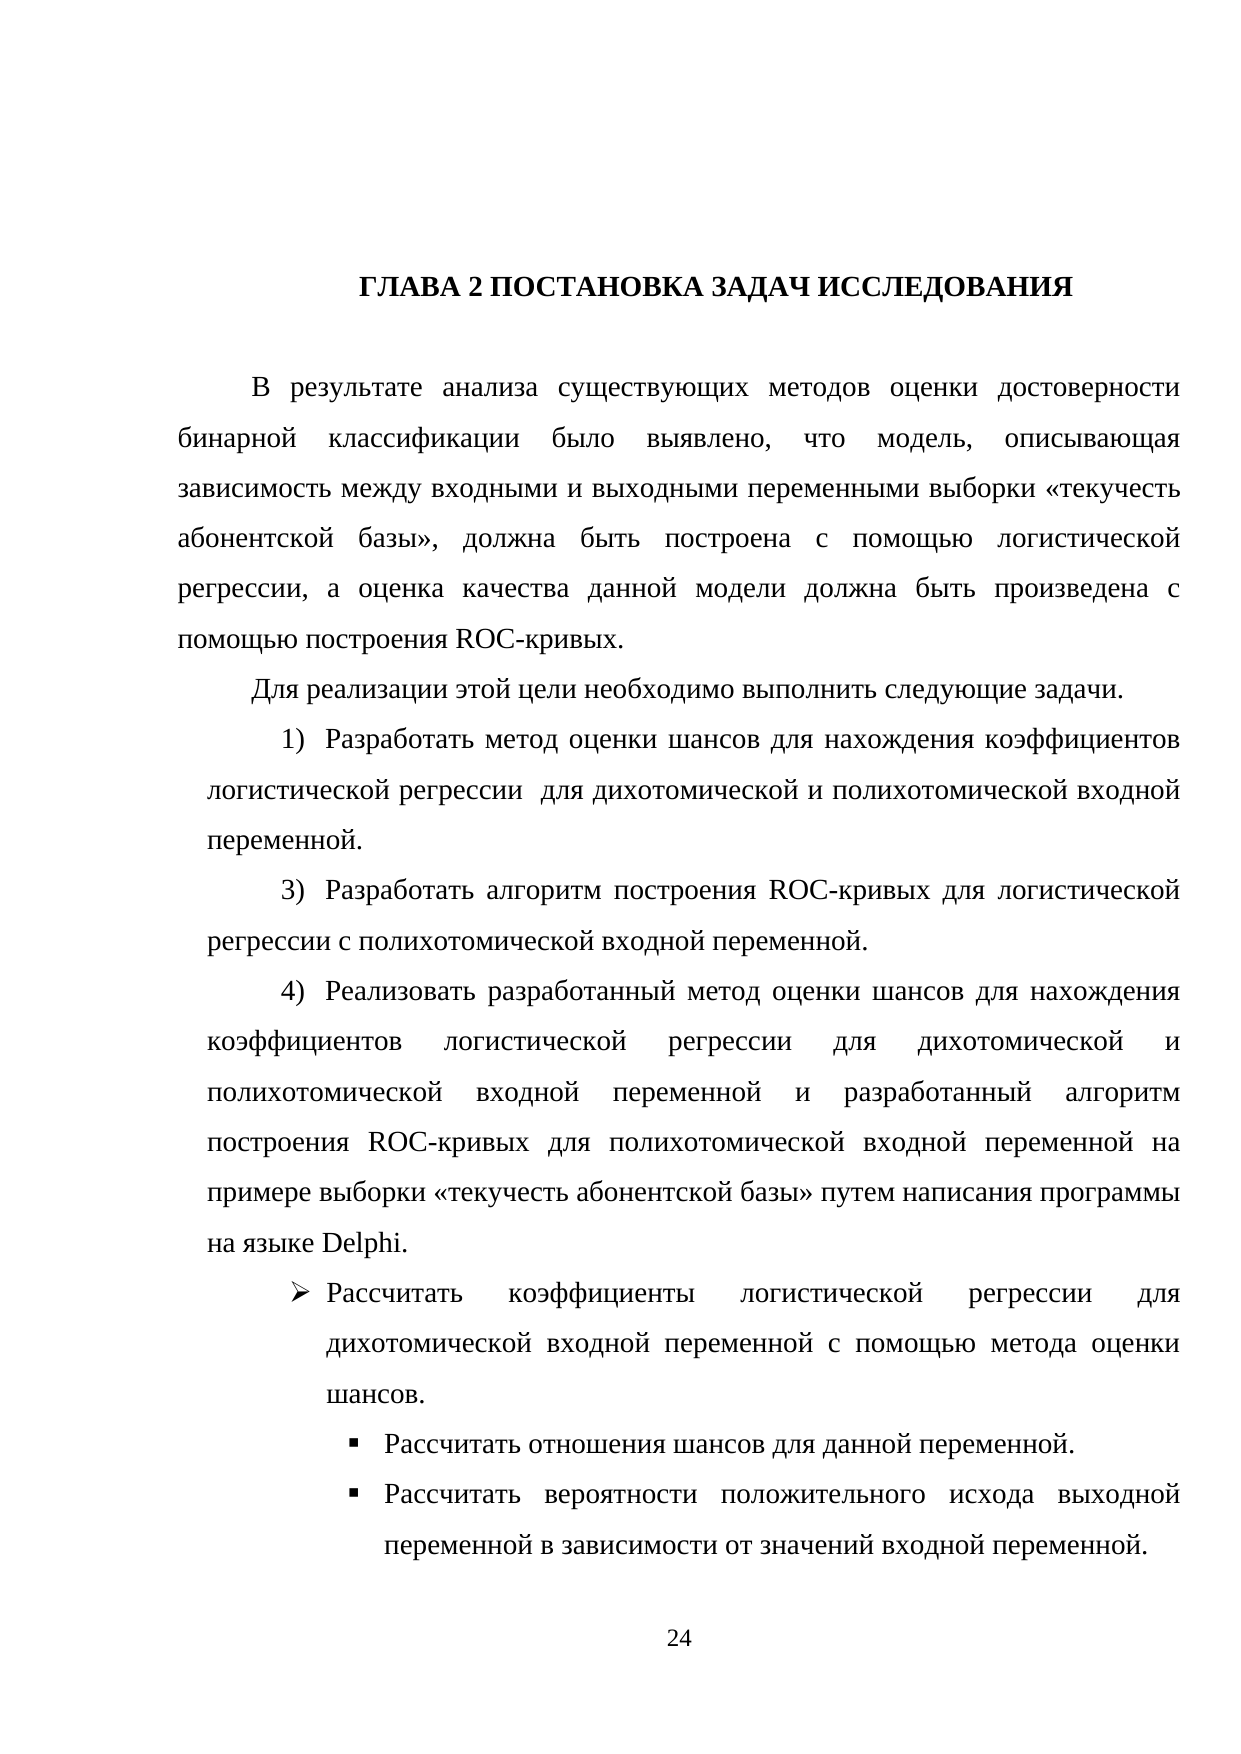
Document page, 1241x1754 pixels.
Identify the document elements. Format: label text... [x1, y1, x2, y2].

text 1) Разработать метод оценки шансов для нахождения коэффициентов логистической регрессии для дихотомической и полихотомической входной переменной. [207, 722, 1181, 856]
text 3) Разработать алгоритм построения ROC-кривых для логистической регрессии с полихотомической входной переменной. [207, 872, 1181, 956]
list Рассчитать вероятности положительного исхода выходной переменной в зависимости от значений входной переменной. [347, 1476, 1181, 1560]
text 4) Реализовать разработанный метод оценки шансов для нахождения коэффициентов логистической регрессии для дихотомической и полихотомической входной переменной и разработанный алгоритм построения ROC-кривых для полихотомической входной переменной на примере выборки «текучесть абонентской базы» путем написания программы на языке Delphi. [207, 973, 1181, 1258]
list Рассчитать отношения шансов для данной переменной. [347, 1426, 1181, 1460]
list Рассчитать коэффициенты логистической регрессии для дихотомической входной переменной с помощью метода оценки шансов. [289, 1275, 1181, 1409]
text Для реализации этой цели необходимо выполнить следующие задачи. [177, 671, 1181, 705]
text В результате анализа существующих методов оценки достоверности бинарной классификации было выявлено, что модель, описывающая зависимость между входными и выходными переменными выборки «текучесть абонентской базы», должна быть построена с помощью логистической регрессии, а оценка качества данной модели должна быть произведена с помощью построения ROC-кривых. [177, 369, 1181, 654]
subtitle Глава 2 Постановка задач исследования [177, 269, 1181, 302]
